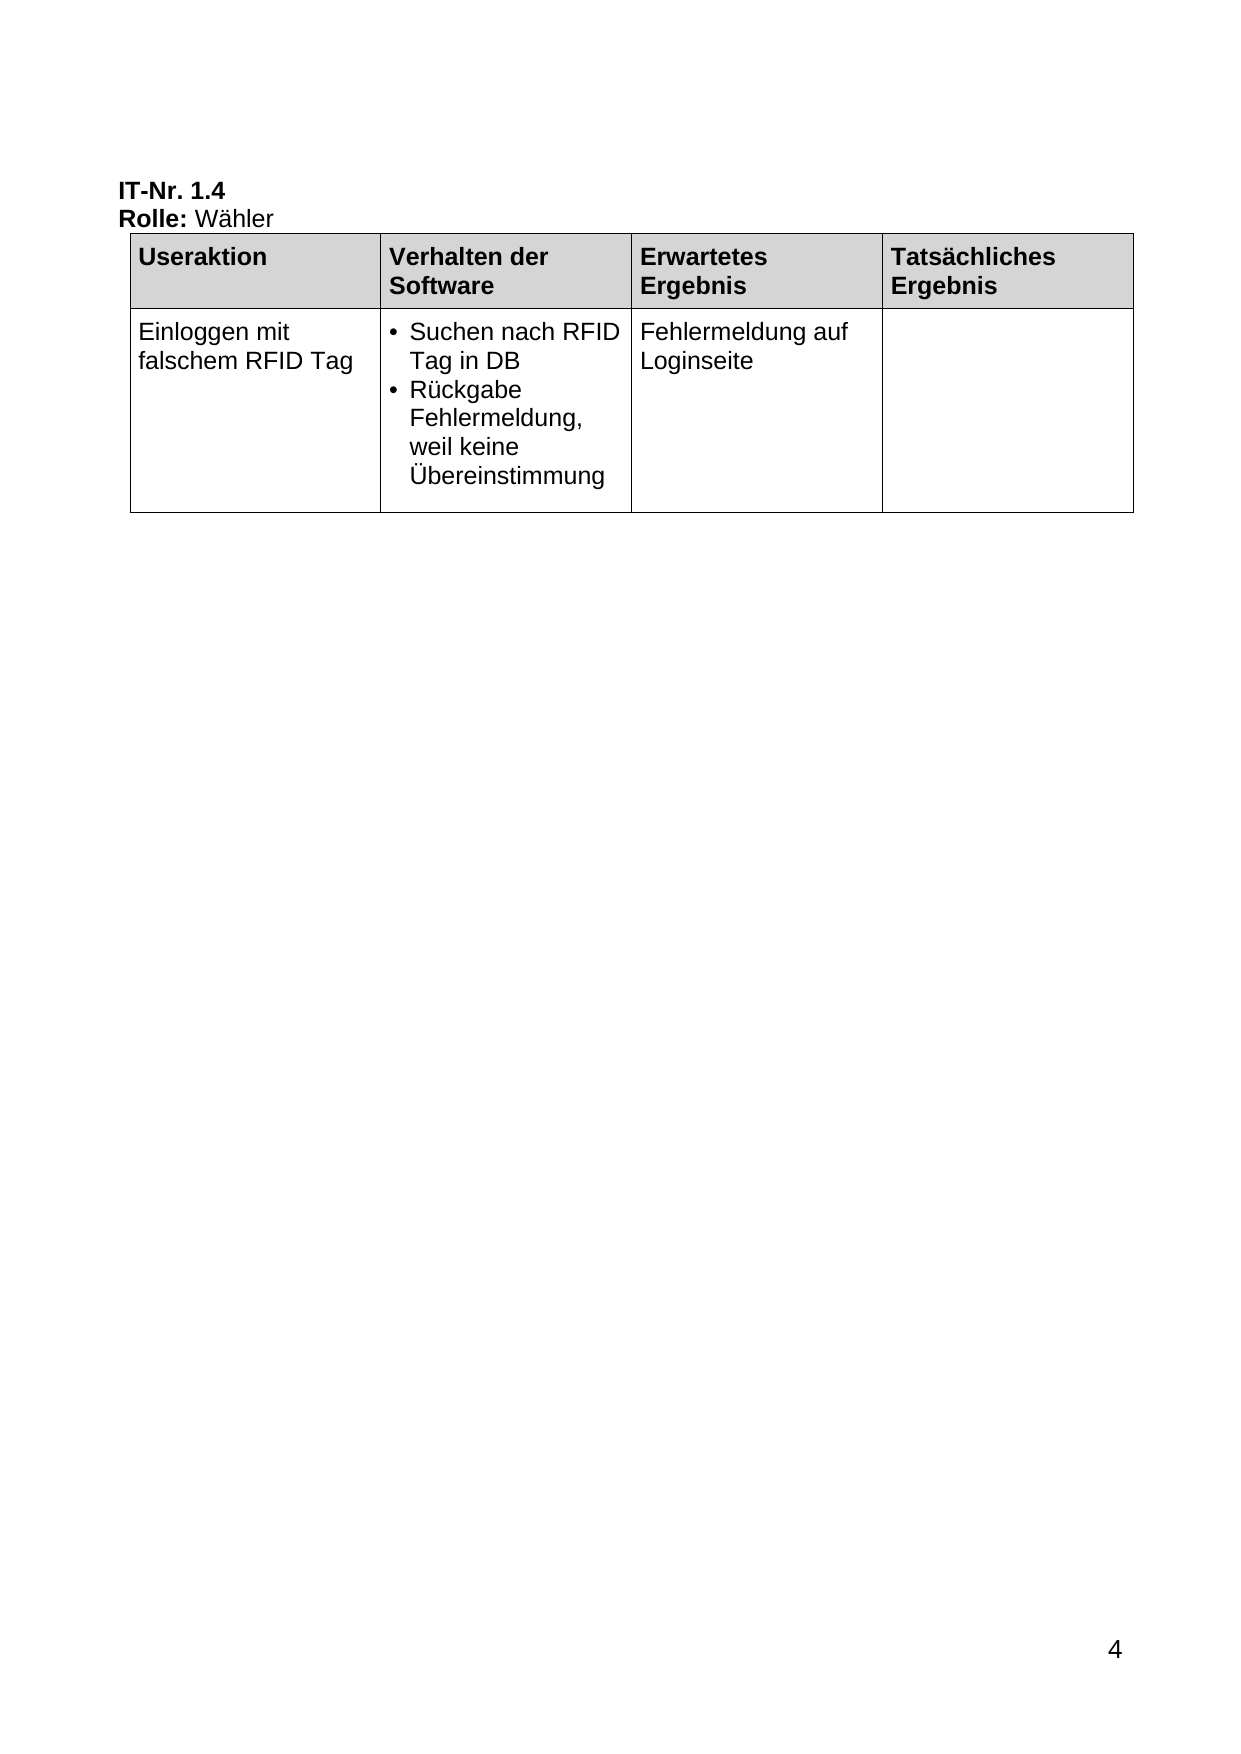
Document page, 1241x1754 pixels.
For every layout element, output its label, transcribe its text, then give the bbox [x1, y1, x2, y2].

table_cell Suchen nach RFID Tag in DB Rückgabe Fehlermeldung, weil keine Übereinstimmung [381, 309, 631, 512]
table_header Useraktion [131, 234, 380, 308]
table_header Verhalten der Software [381, 234, 631, 308]
text IT-Nr. 1.4 [118, 176, 1122, 204]
table_cell Fehlermeldung auf Loginseite [632, 309, 882, 512]
table_header Tatsächliches Ergebnis [883, 234, 1133, 308]
text Rolle: Wähler [118, 204, 1122, 233]
table_cell [883, 309, 1133, 512]
table_cell Einloggen mit falschem RFID Tag [131, 309, 380, 512]
table_header Erwartetes Ergebnis [632, 234, 882, 308]
